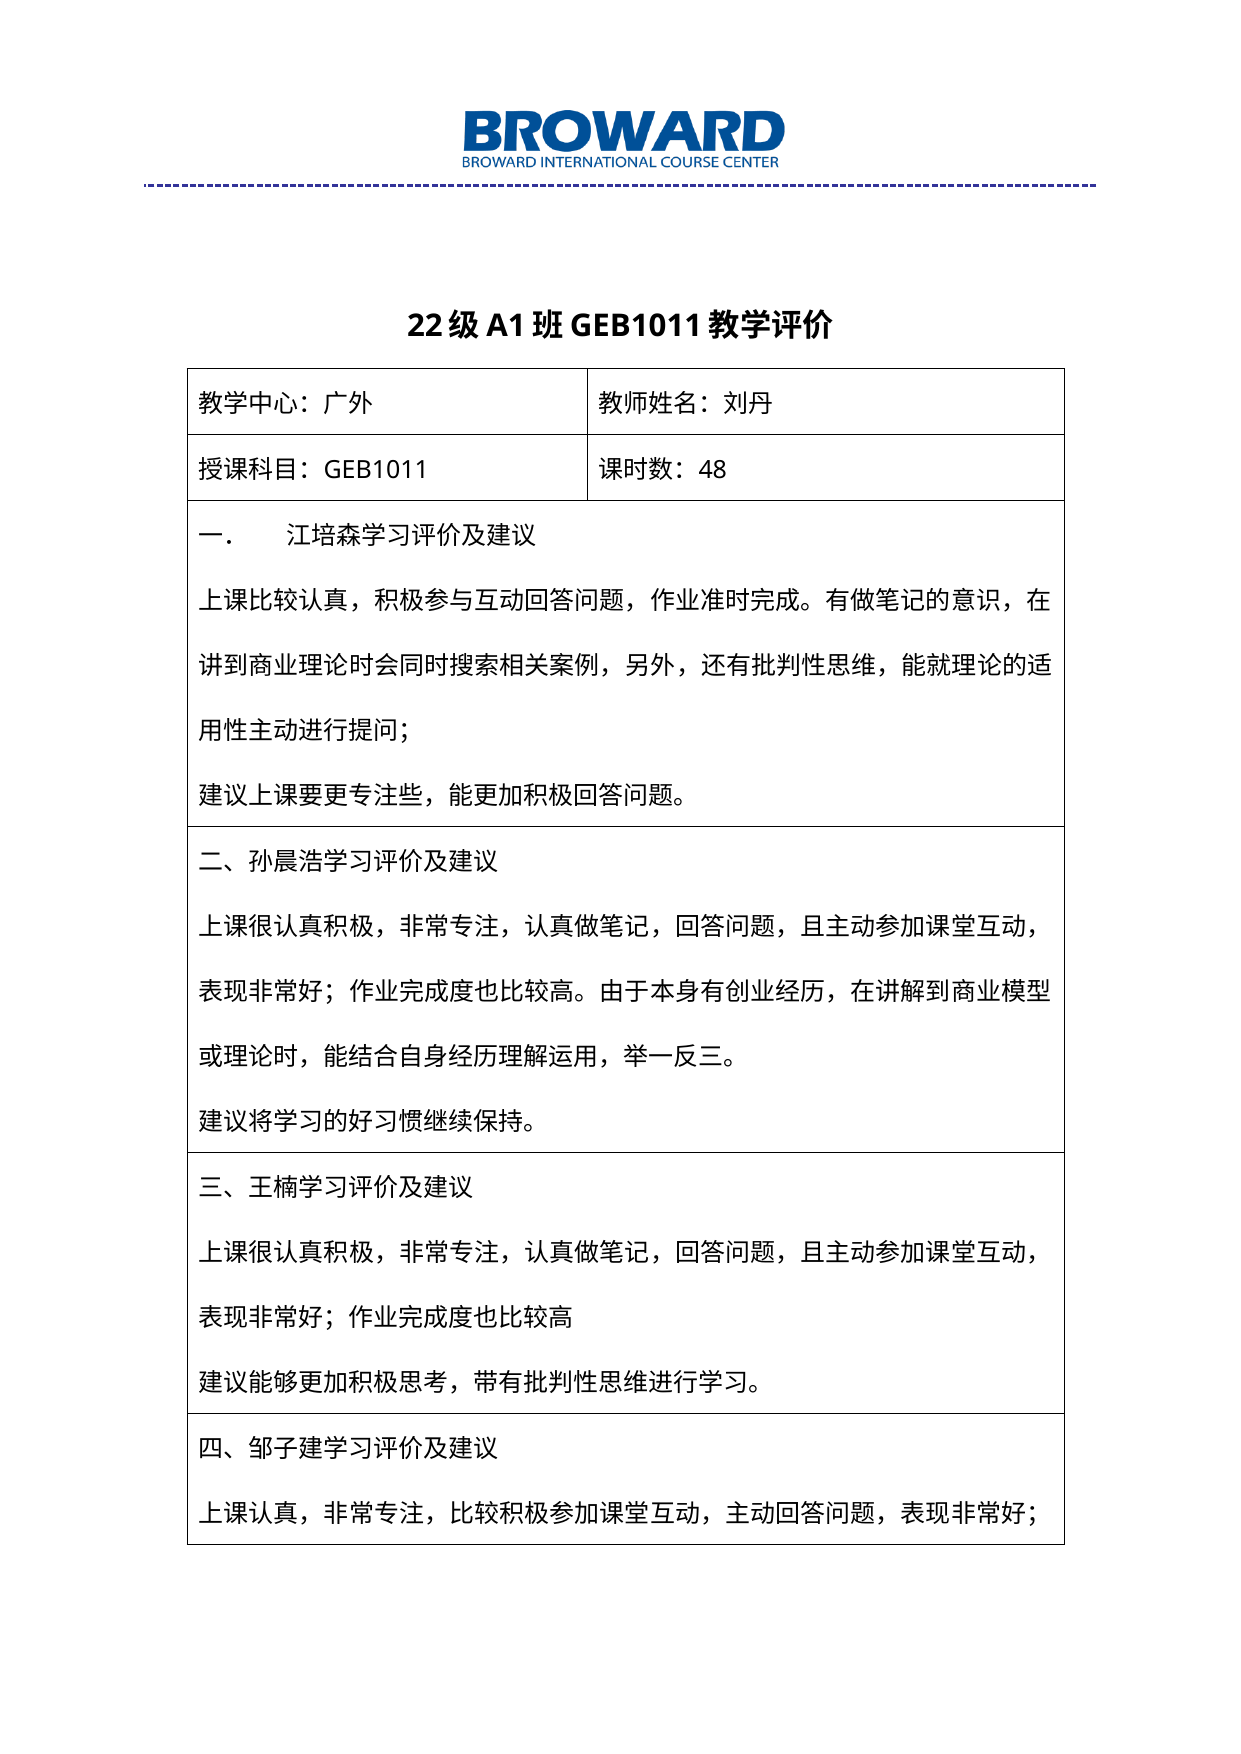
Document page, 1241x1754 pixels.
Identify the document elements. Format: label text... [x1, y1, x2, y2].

picture [451, 97, 805, 178]
table_cell 授课科目：GEB1011 [188, 435, 587, 500]
table_cell 孙晨浩学习评价及建议 上课很认真积极，非常专注，认真做笔记，回答问题，且主动参加课堂互动，表现非常好；作业完成度也比较高。由于本身有创业经历，在讲解到商业模型或理论时，能结合自身经历理解运用，举一反三。 建议将学习的好习惯继续保持。 [188, 827, 1064, 1152]
table_cell 邹子建学习评价及建议 上课认真，非常专注，比较积极参加课堂互动，主动回答问题，表现非常好；作业完成度很高而且都是准时交 建议上课要更专注些，能更加积极回答问题。 [188, 1414, 1064, 1544]
table_header 教学中心：广外 [188, 369, 587, 434]
text 22级A1班GEB1011教学评价 [152, 291, 1088, 356]
table_header 教师姓名：刘丹 [588, 369, 1064, 434]
table_cell 王楠学习评价及建议 上课很认真积极，非常专注，认真做笔记，回答问题，且主动参加课堂互动，表现非常好；作业完成度也比较高 建议能够更加积极思考，带有批判性思维进行学习。 [188, 1153, 1064, 1413]
table_cell 江培森学习评价及建议 上课比较认真，积极参与互动回答问题，作业准时完成。有做笔记的意识，在讲到商业理论时会同时搜索相关案例，另外，还有批判性思维，能就理论的适用性主动进行提问； 建议上课要更专注些，能更加积极回答问题。 [188, 501, 1064, 826]
table_cell 课时数：48 [588, 435, 1064, 500]
